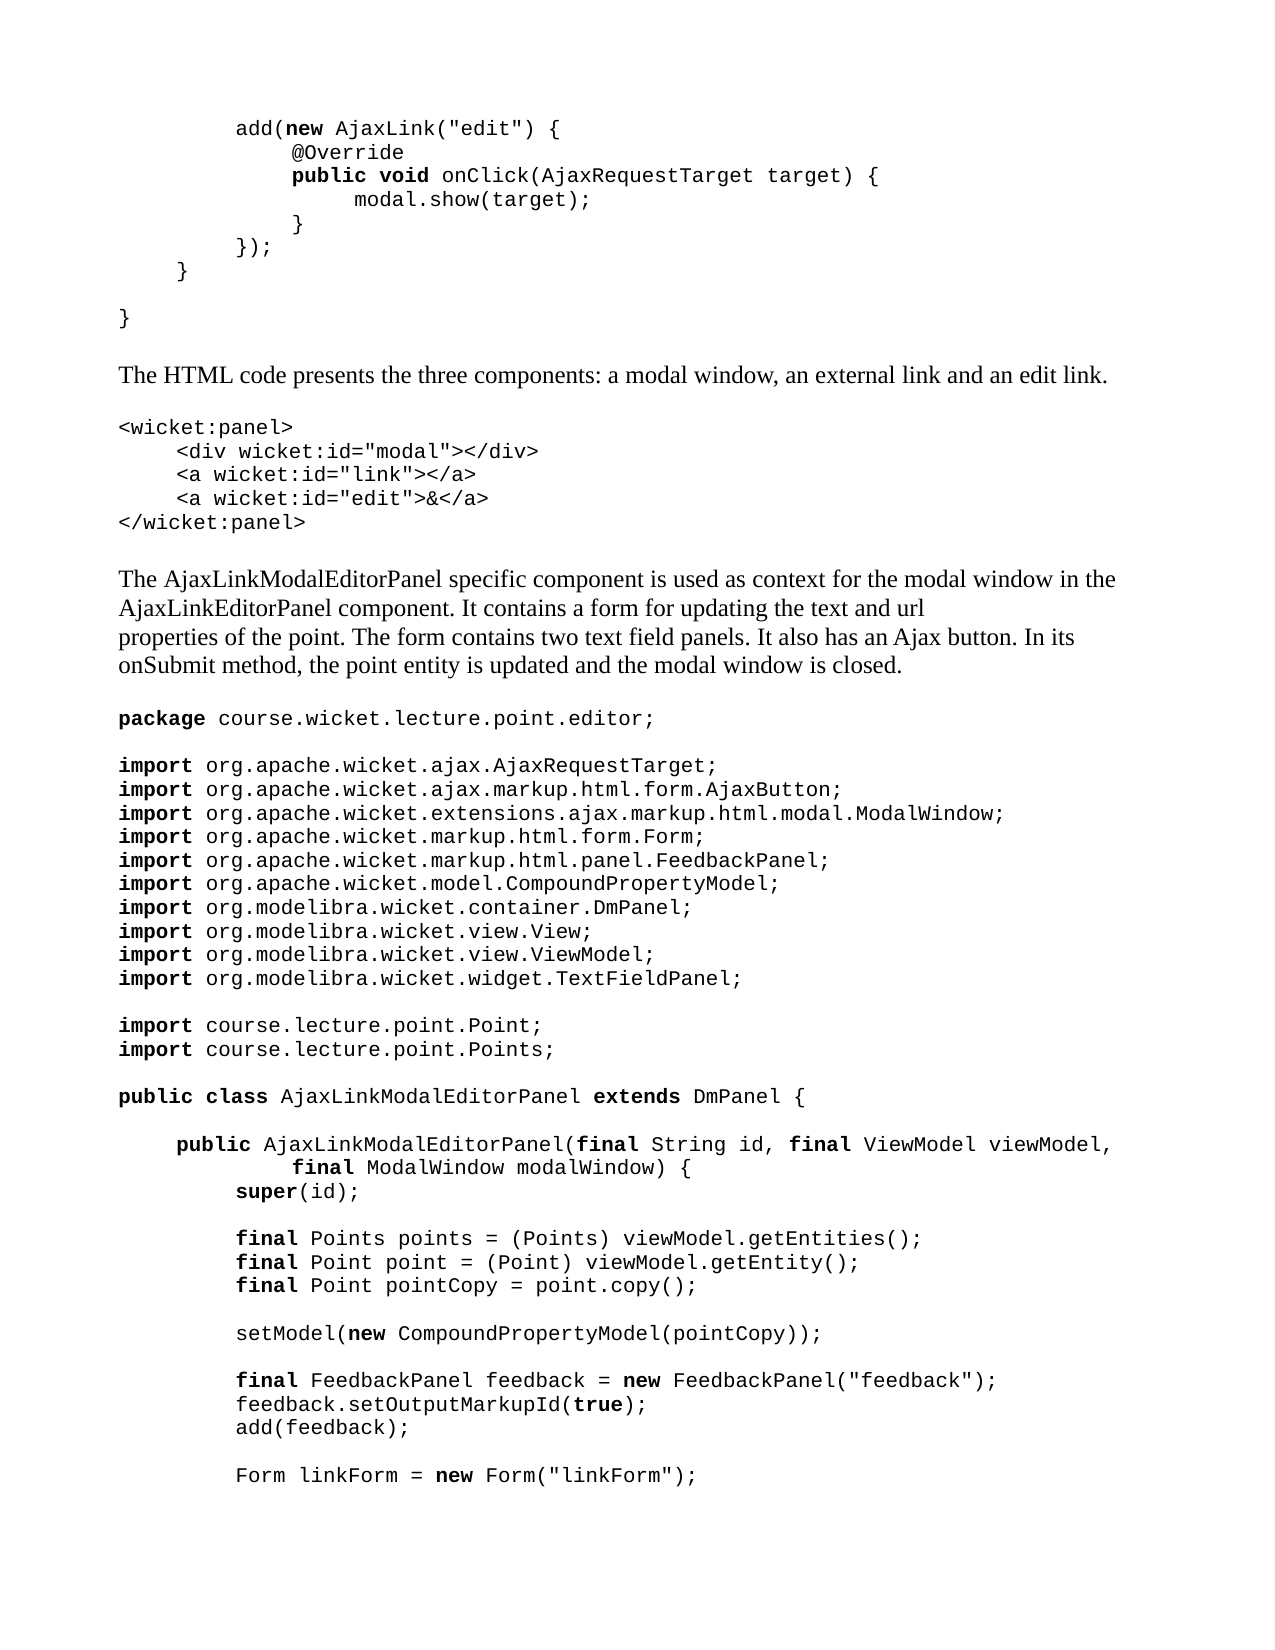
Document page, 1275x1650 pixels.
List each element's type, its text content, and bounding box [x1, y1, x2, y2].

text }); [118, 236, 1157, 260]
text import org.modelibra.wicket.view.View; [118, 921, 1157, 944]
text properties of the point. The form contains two text field panels. It also has an Ajax button. In its onSubmit method, the point entity is updated and the modal window is closed. [118, 622, 1157, 679]
text @Override [118, 142, 1157, 165]
text final ModalWindow modalWindow) { [118, 1157, 1157, 1181]
text setModel(new CompoundPropertyModel(pointCopy)); [118, 1323, 1157, 1346]
text } [118, 213, 1157, 236]
text add(new AjaxLink("edit") { [118, 118, 1157, 142]
text feedback.setOutputMarkupId(true); [118, 1394, 1157, 1417]
text } [118, 260, 1157, 284]
text <a wicket:id="edit">&</a> [118, 488, 1157, 512]
text super(id); [118, 1181, 1157, 1204]
text <div wicket:id="modal"></div> [118, 441, 1157, 464]
text final FeedbackPanel feedback = new FeedbackPanel("feedback"); [118, 1370, 1157, 1394]
text <wicket:panel> [118, 417, 1157, 441]
text import org.apache.wicket.markup.html.form.Form; [118, 826, 1157, 850]
text } [118, 307, 1157, 331]
text </wicket:panel> [118, 512, 1157, 535]
text public void onClick(AjaxRequestTarget target) { [118, 165, 1157, 189]
text import org.apache.wicket.ajax.markup.html.form.AjaxButton; [118, 779, 1157, 802]
text import org.modelibra.wicket.view.ViewModel; [118, 944, 1157, 968]
text import org.apache.wicket.ajax.AjaxRequestTarget; [118, 755, 1157, 779]
text public AjaxLinkModalEditorPanel(final String id, final ViewModel viewModel, [118, 1133, 1157, 1157]
text import org.apache.wicket.extensions.ajax.markup.html.modal.ModalWindow; [118, 802, 1157, 826]
text final Points points = (Points) viewModel.getEntities(); [118, 1228, 1157, 1252]
text import course.lecture.point.Point; [118, 1015, 1157, 1039]
text public class AjaxLinkModalEditorPanel extends DmPanel { [118, 1086, 1157, 1110]
text <a wicket:id="link"></a> [118, 464, 1157, 488]
text Form linkForm = new Form("linkForm"); [118, 1464, 1157, 1488]
text modal.show(target); [118, 189, 1157, 213]
text final Point point = (Point) viewModel.getEntity(); [118, 1252, 1157, 1275]
text import org.modelibra.wicket.container.DmPanel; [118, 897, 1157, 921]
text import org.apache.wicket.model.CompoundPropertyModel; [118, 873, 1157, 897]
text package course.wicket.lecture.point.editor; [118, 708, 1157, 732]
text The AjaxLinkModalEditorPanel specific component is used as context for the modal window in the AjaxLinkEditorPanel component. It contains a form for updating the text and url [118, 564, 1157, 622]
text The HTML code presents the three components: a modal window, an external link and an edit link. [118, 360, 1157, 388]
text import org.modelibra.wicket.widget.TextFieldPanel; [118, 968, 1157, 992]
text add(feedback); [118, 1417, 1157, 1441]
text final Point pointCopy = point.copy(); [118, 1275, 1157, 1299]
text import course.lecture.point.Points; [118, 1039, 1157, 1063]
text import org.apache.wicket.markup.html.panel.FeedbackPanel; [118, 850, 1157, 873]
